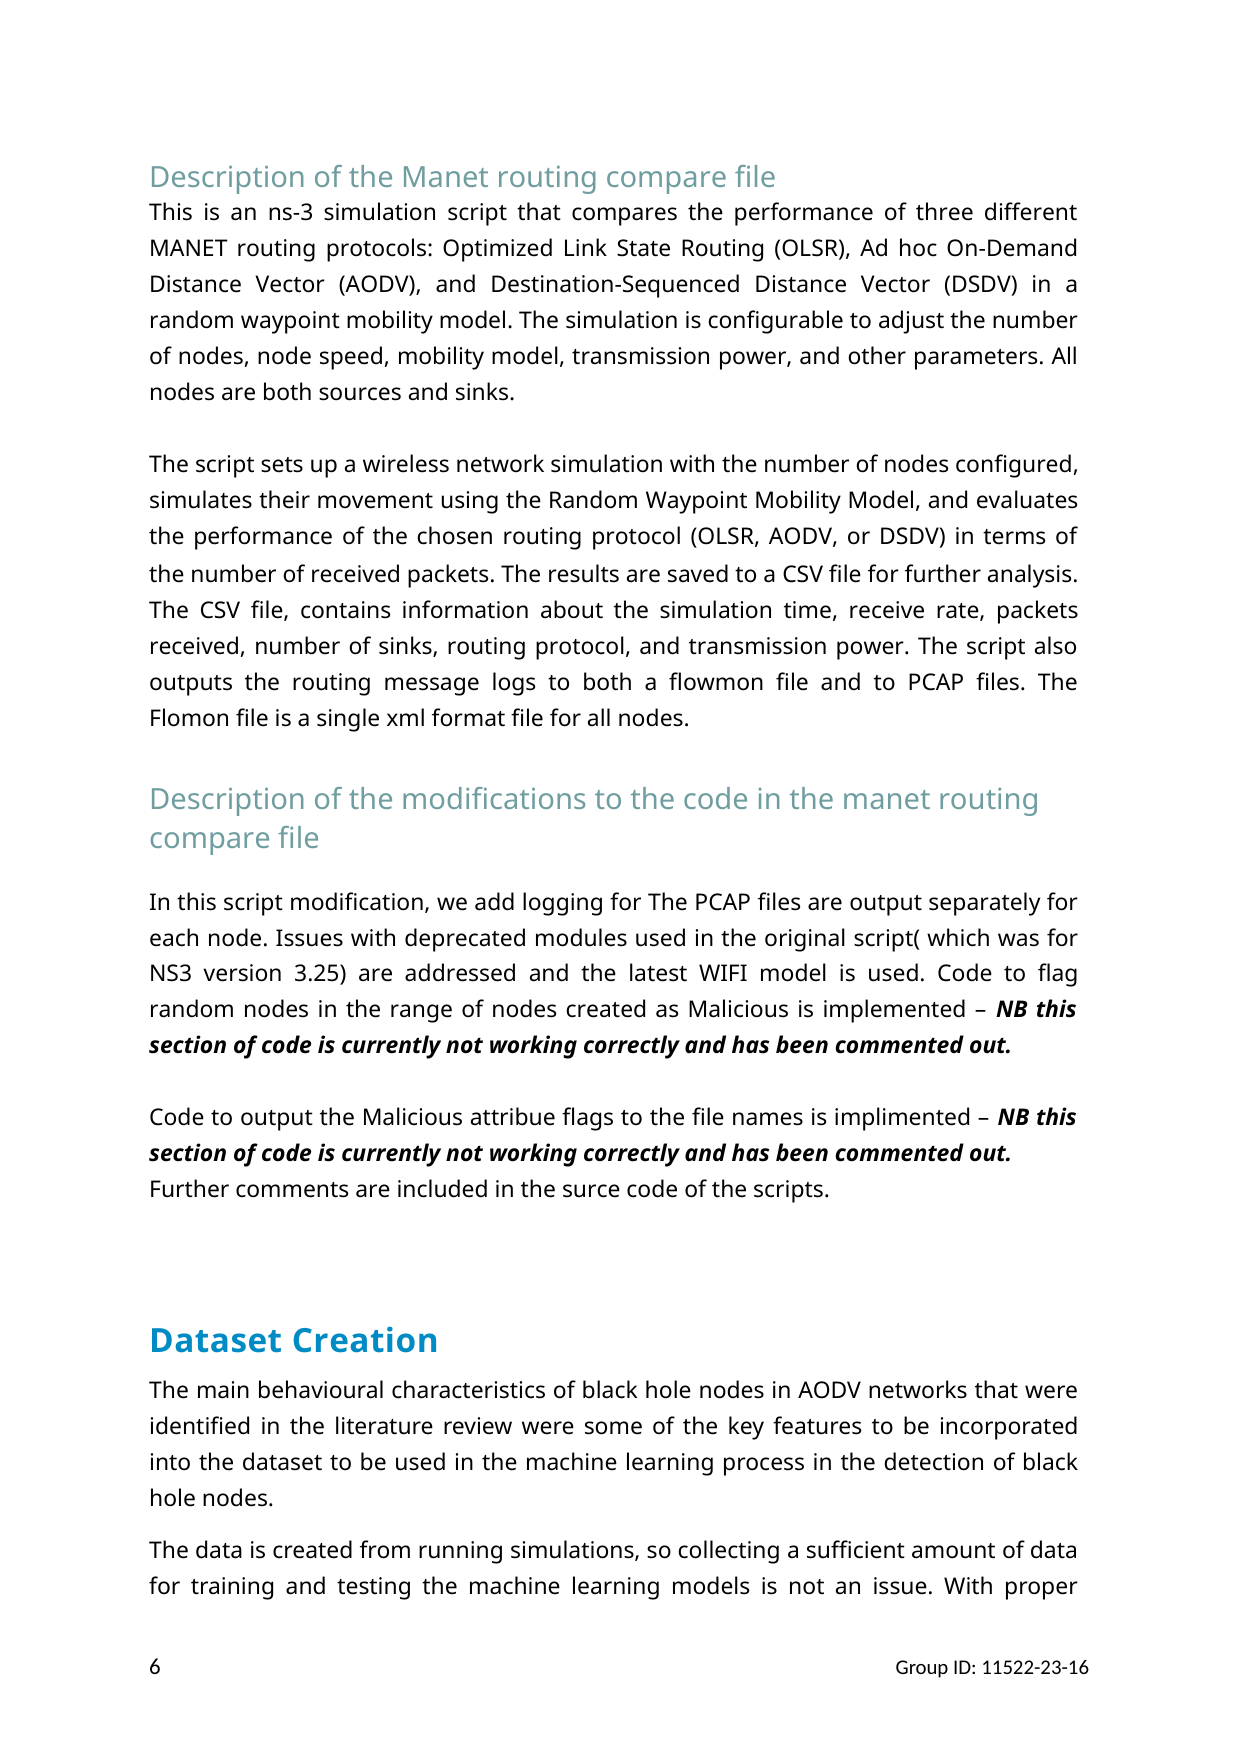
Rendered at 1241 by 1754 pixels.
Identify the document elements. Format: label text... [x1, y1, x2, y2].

text Further comments are included in the surce code of the scripts. [149, 1173, 1079, 1204]
subtitle Description of the modifications to the code in the manet routing compare file [149, 778, 1079, 857]
text The main behavioural characteristics of black hole nodes in AODV networks that were identified in the literature review were some of the key features to be incorporated into the dataset to be used in the machine learning process in the detection of black hole nodes. [149, 1374, 1079, 1513]
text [149, 1534, 1079, 1601]
text This is an ns-3 simulation script that compares the performance of three different MANET routing protocols: Optimized Link State Routing (OLSR), Ad hoc On-Demand Distance Vector (AODV), and Destination-Sequenced Distance Vector (DSDV) in a random waypoint mobility model. The simulation is configurable to adjust the number of nodes, node speed, mobility model, transmission power, and other parameters. All nodes are both sources and sinks. [149, 196, 1079, 407]
text Code to output the Malicious attribue flags to the file names is implimented – NB this section of code is currently not working correctly and has been commented out. [149, 1101, 1079, 1168]
text The script sets up a wireless network simulation with the number of nodes configured, simulates their movement using the Random Waypoint Mobility Model, and evaluates the performance of the chosen routing protocol (OLSR, AODV, or DSDV) in terms of the number of received packets. The results are saved to a CSV file for further analysis. The CSV file, contains information about the simulation time, receive rate, packets received, number of sinks, routing protocol, and transmission power. The script also outputs the routing message logs to both a flowmon file and to PCAP files. The Flomon file is a single xml format file for all nodes. [149, 448, 1079, 733]
subtitle Description of the Manet routing compare file [149, 156, 1079, 196]
subtitle Dataset Creation [149, 1317, 1079, 1363]
text In this script modification, we add logging for The PCAP files are output separately for each node. Issues with deprecated modules used in the original script( which was for NS3 version 3.25) are addressed and the latest WIFI model is used. Code to flag random nodes in the range of nodes created as Malicious is implemented – NB this section of code is currently not working correctly and has been commented out. [149, 886, 1079, 1061]
